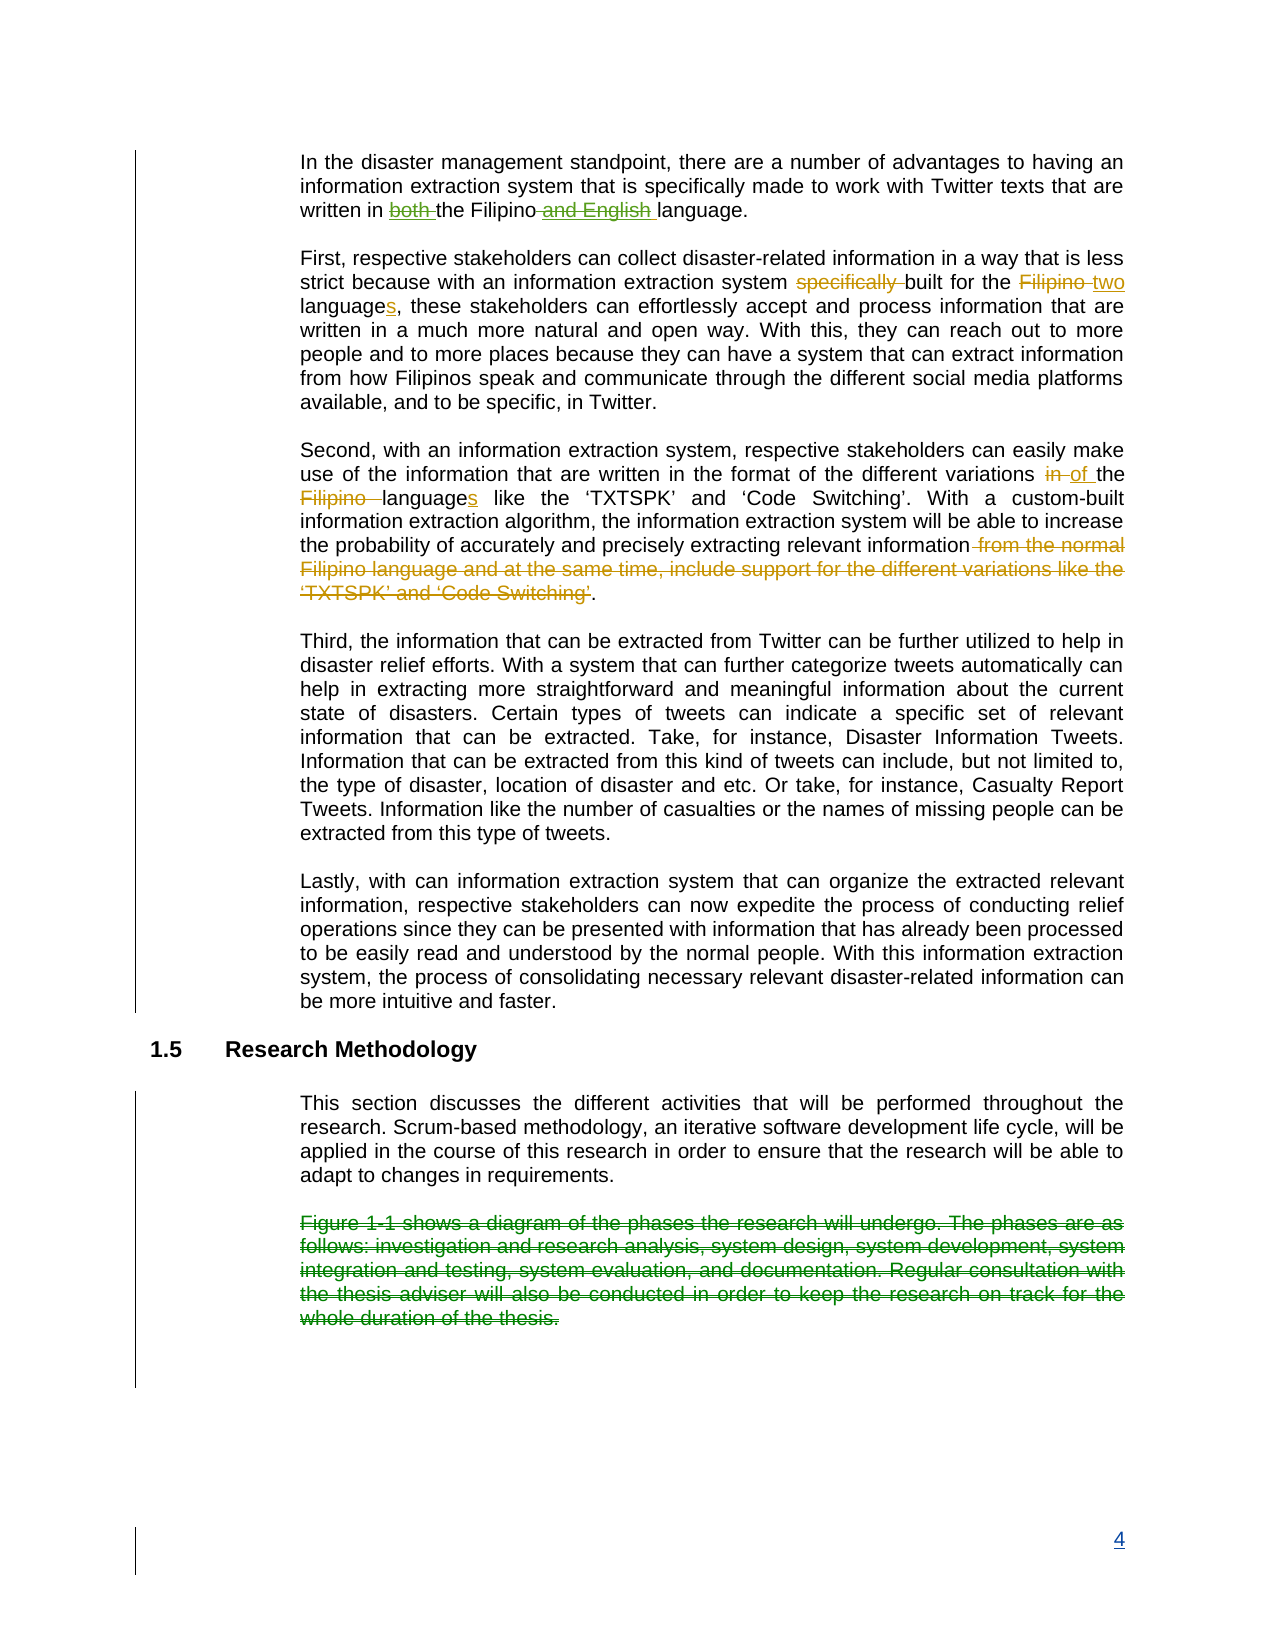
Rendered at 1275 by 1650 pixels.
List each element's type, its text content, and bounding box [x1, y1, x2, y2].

text Lastly, with can information extraction system that can organize the extracted relevant information, respective stakeholders can now expedite the process of conducting relief operations since they can be presented with information that has already been processed to be easily read and understood by the normal people. With this information extraction system, the process of consolidating necessary relevant disaster-related information can be more intuitive and faster. [300, 869, 1125, 1012]
text This section discusses the different activities that will be performed throughout the research. Scrum-based methodology, an iterative software development life cycle, will be applied in the course of this research in order to ensure that the research will be able to adapt to changes in requirements. [300, 1091, 1125, 1186]
text Third, the information that can be extracted from Twitter can be further utilized to help in disaster relief efforts. With a system that can further categorize tweets automatically can help in extracting more straightforward and meaningful information about the current state of disasters. Certain types of tweets can indicate a specific set of relevant information that can be extracted. Take, for instance, Disaster Information Tweets. Information that can be extracted from this kind of tweets can include, but not limited to, the type of disaster, location of disaster and etc. Or take, for instance, Casualty Report Tweets. Information like the number of casualties or the names of missing people can be extracted from this type of tweets. [300, 629, 1125, 845]
text Second, with an information extraction system, respective stakeholders can easily make use of the information that are written in the format of the different variations the language like the ‘TXTSPK’ and ‘Code Switching’. With a custom-built information extraction algorithm, the information extraction system will be able to increase the probability of accurately and precisely extracting relevant information. [300, 572, 1125, 605]
text First, respective stakeholders can collect disaster-related information in a way that is less strict because with an information extraction system built for the language, these stakeholders can effortlessly accept and process information that are written in a much more natural and open way. With this, they can reach out to more people and to more places because they can have a system that can extract information from how Filipinos speak and communicate through the different social media platforms available, and to be specific, in Twitter. [300, 246, 1125, 413]
text Second, with an information extraction system, respective stakeholders can easily make use of the information that are written in the format of the different variations the language like the ‘TXTSPK’ and ‘Code Switching’. With a custom-built information extraction algorithm, the information extraction system will be able to increase the probability of accurately and precisely extracting relevant information. [300, 437, 1125, 571]
subtitle Research Methodology [150, 1036, 1125, 1063]
text In the disaster management standpoint, there are a number of advantages to having an information extraction system that is specifically made to work with Twitter texts that are written in the Filipinolanguage. [300, 150, 1125, 222]
